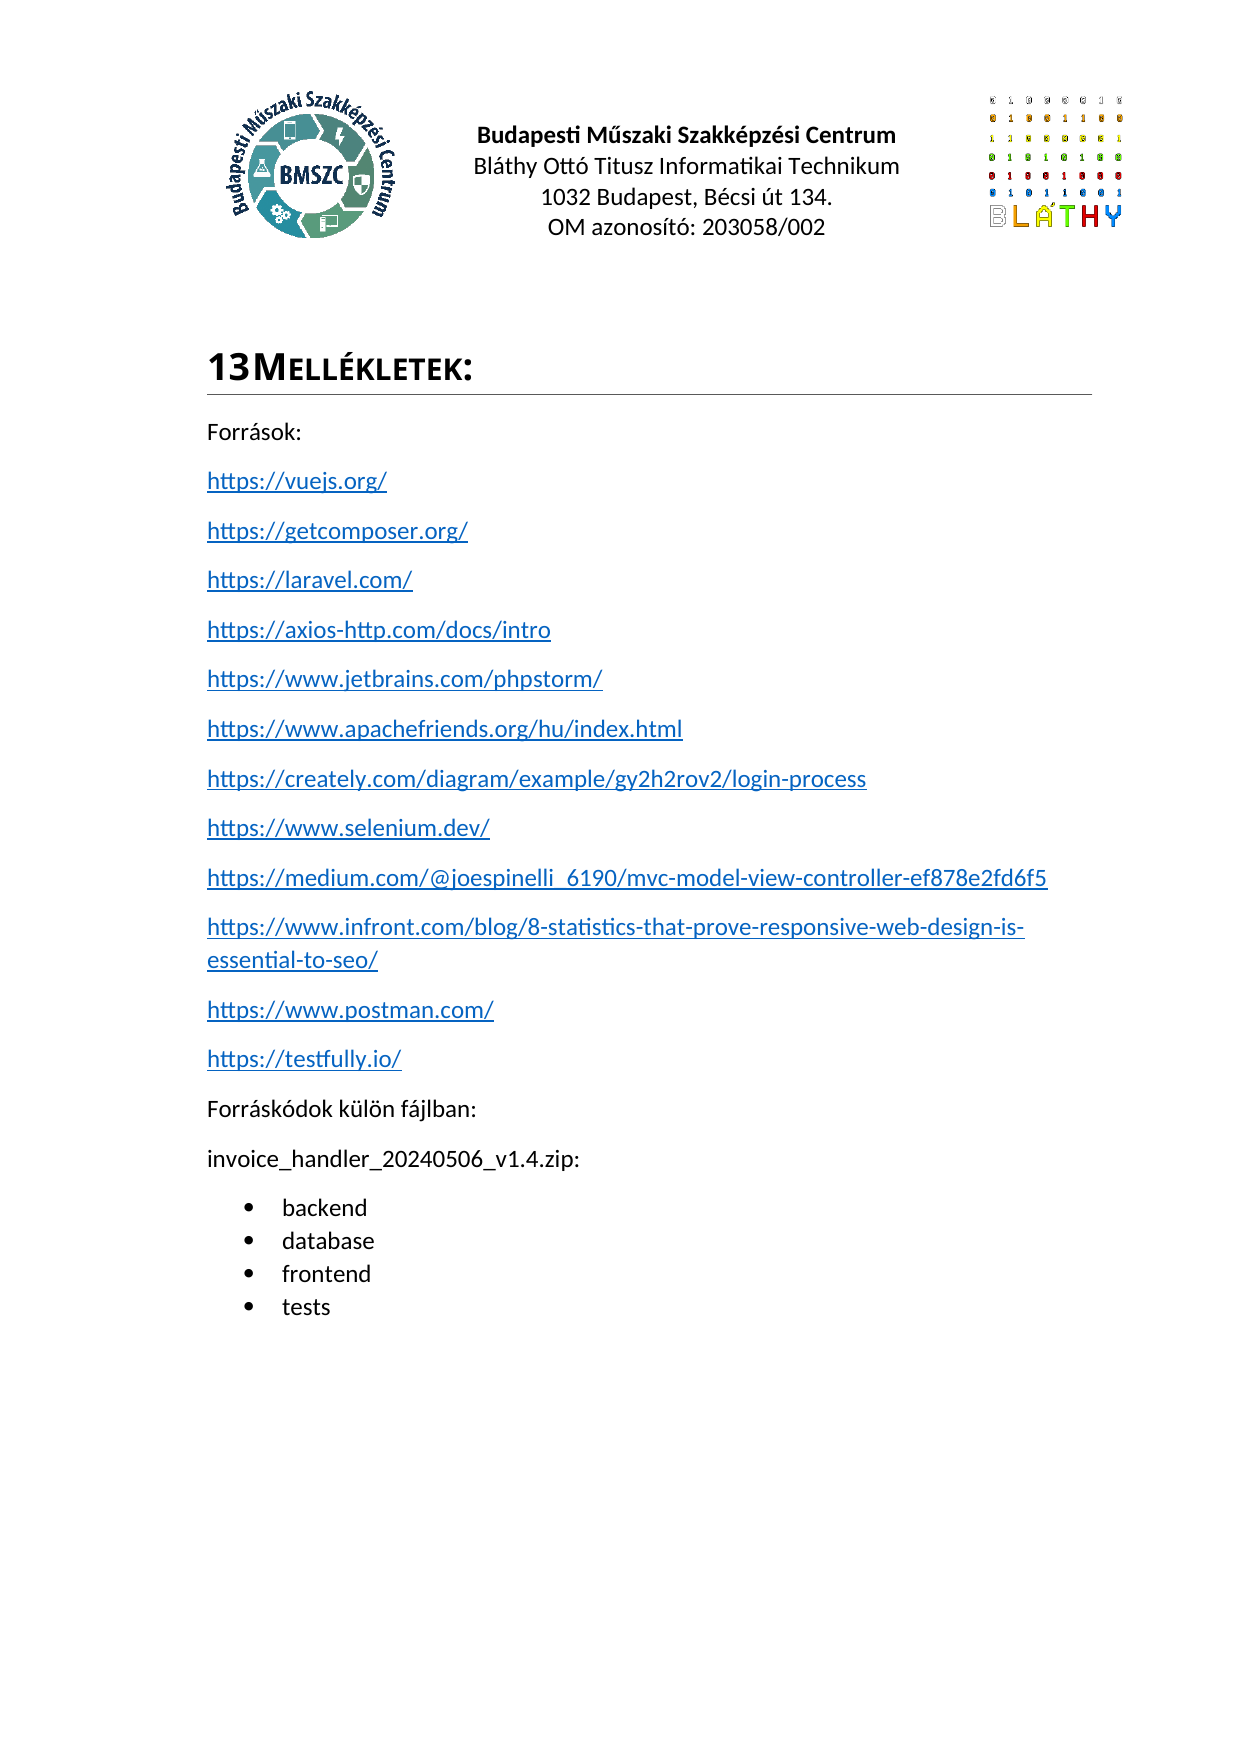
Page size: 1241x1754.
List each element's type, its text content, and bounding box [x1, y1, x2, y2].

picture [982, 88, 1129, 235]
text https://www.infront.com/blog/8-statistics-that-prove-responsive-web-design-is-essential-to-seo/ [207, 911, 1092, 975]
text https://getcomposer.org/ [207, 515, 1092, 545]
list frontend [244, 1258, 1092, 1289]
text Forráskódok külön fájlban: [207, 1093, 1092, 1124]
list backend [244, 1192, 1092, 1223]
text invoice_handler_20240506_v1.4.zip: [207, 1143, 1092, 1173]
text https://www.jetbrains.com/phpstorm/ [207, 663, 1092, 694]
text https://testfully.io/ [207, 1043, 1092, 1074]
text https://axios-http.com/docs/intro [207, 614, 1092, 644]
text https://www.selenium.dev/ [207, 812, 1092, 843]
picture [222, 88, 398, 242]
text https://www.apachefriends.org/hu/index.html [207, 713, 1092, 744]
subtitle Mellékletek: [207, 341, 1092, 394]
text https://creately.com/diagram/example/gy2h2rov2/login-process [207, 763, 1092, 793]
text Források: [207, 416, 1092, 446]
list tests [244, 1291, 1092, 1322]
text https://medium.com/@joespinelli_6190/mvc-model-view-controller-ef878e2fd6f5 [207, 862, 1092, 892]
list database [244, 1225, 1092, 1256]
text https://vuejs.org/ [207, 465, 1092, 496]
text https://www.postman.com/ [207, 994, 1092, 1024]
text https://laravel.com/ [207, 564, 1092, 595]
